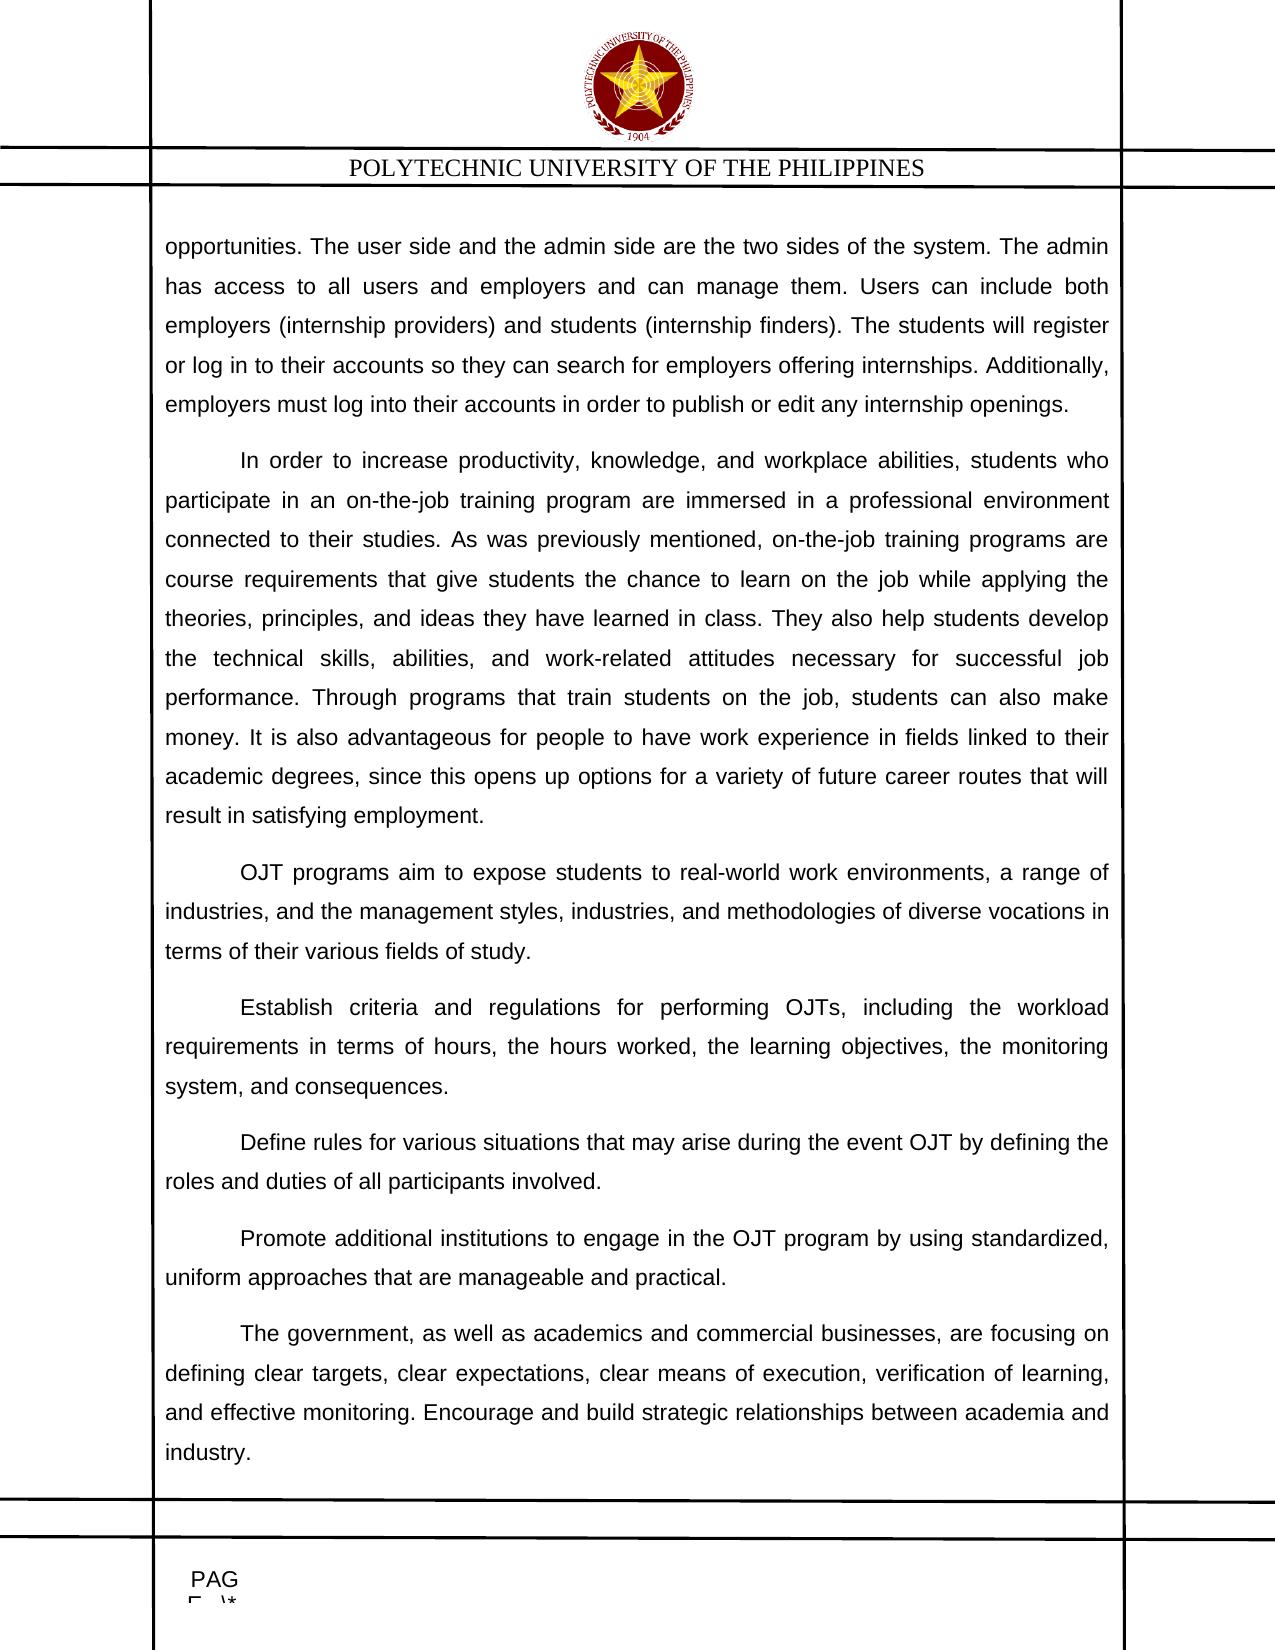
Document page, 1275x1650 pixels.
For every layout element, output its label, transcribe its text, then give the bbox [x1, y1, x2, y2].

text OJT programs aim to expose students to real-world work environments, a range of industries, and the management styles, industries, and methodologies of diverse vocations in terms of their various fields of study. [165, 859, 1110, 964]
text Establish criteria and regulations for performing OJTs, including the workload requirements in terms of hours, the hours worked, the learning objectives, the monitoring system, and consequences. [165, 994, 1110, 1099]
text Define rules for various situations that may arise during the event OJT by defining the roles and duties of all participants involved. [165, 1129, 1110, 1195]
picture [582, 31, 694, 142]
text The government, as well as academics and commercial businesses, are focusing on defining clear targets, clear expectations, clear means of execution, verification of learning, and effective monitoring. Encourage and build strategic relationships between academia and industry. [165, 1320, 1110, 1465]
text Promote additional institutions to engage in the OJT program by using standardized, uniform approaches that are manageable and practical. [165, 1224, 1110, 1290]
text In order to increase productivity, knowledge, and workplace abilities, students who participate in an on-the-job training program are immersed in a professional environment connected to their studies. As was previously mentioned, on-the-job training programs are course requirements that give students the chance to learn on the job while applying the theories, principles, and ideas they have learned in class. They also help students develop the technical skills, abilities, and work-related attitudes necessary for successful job performance. Through programs that train students on the job, students can also make money. It is also advantageous for people to have work experience in fields linked to their academic degrees, since this opens up options for a variety of future career routes that will result in satisfying employment. [165, 447, 1110, 829]
